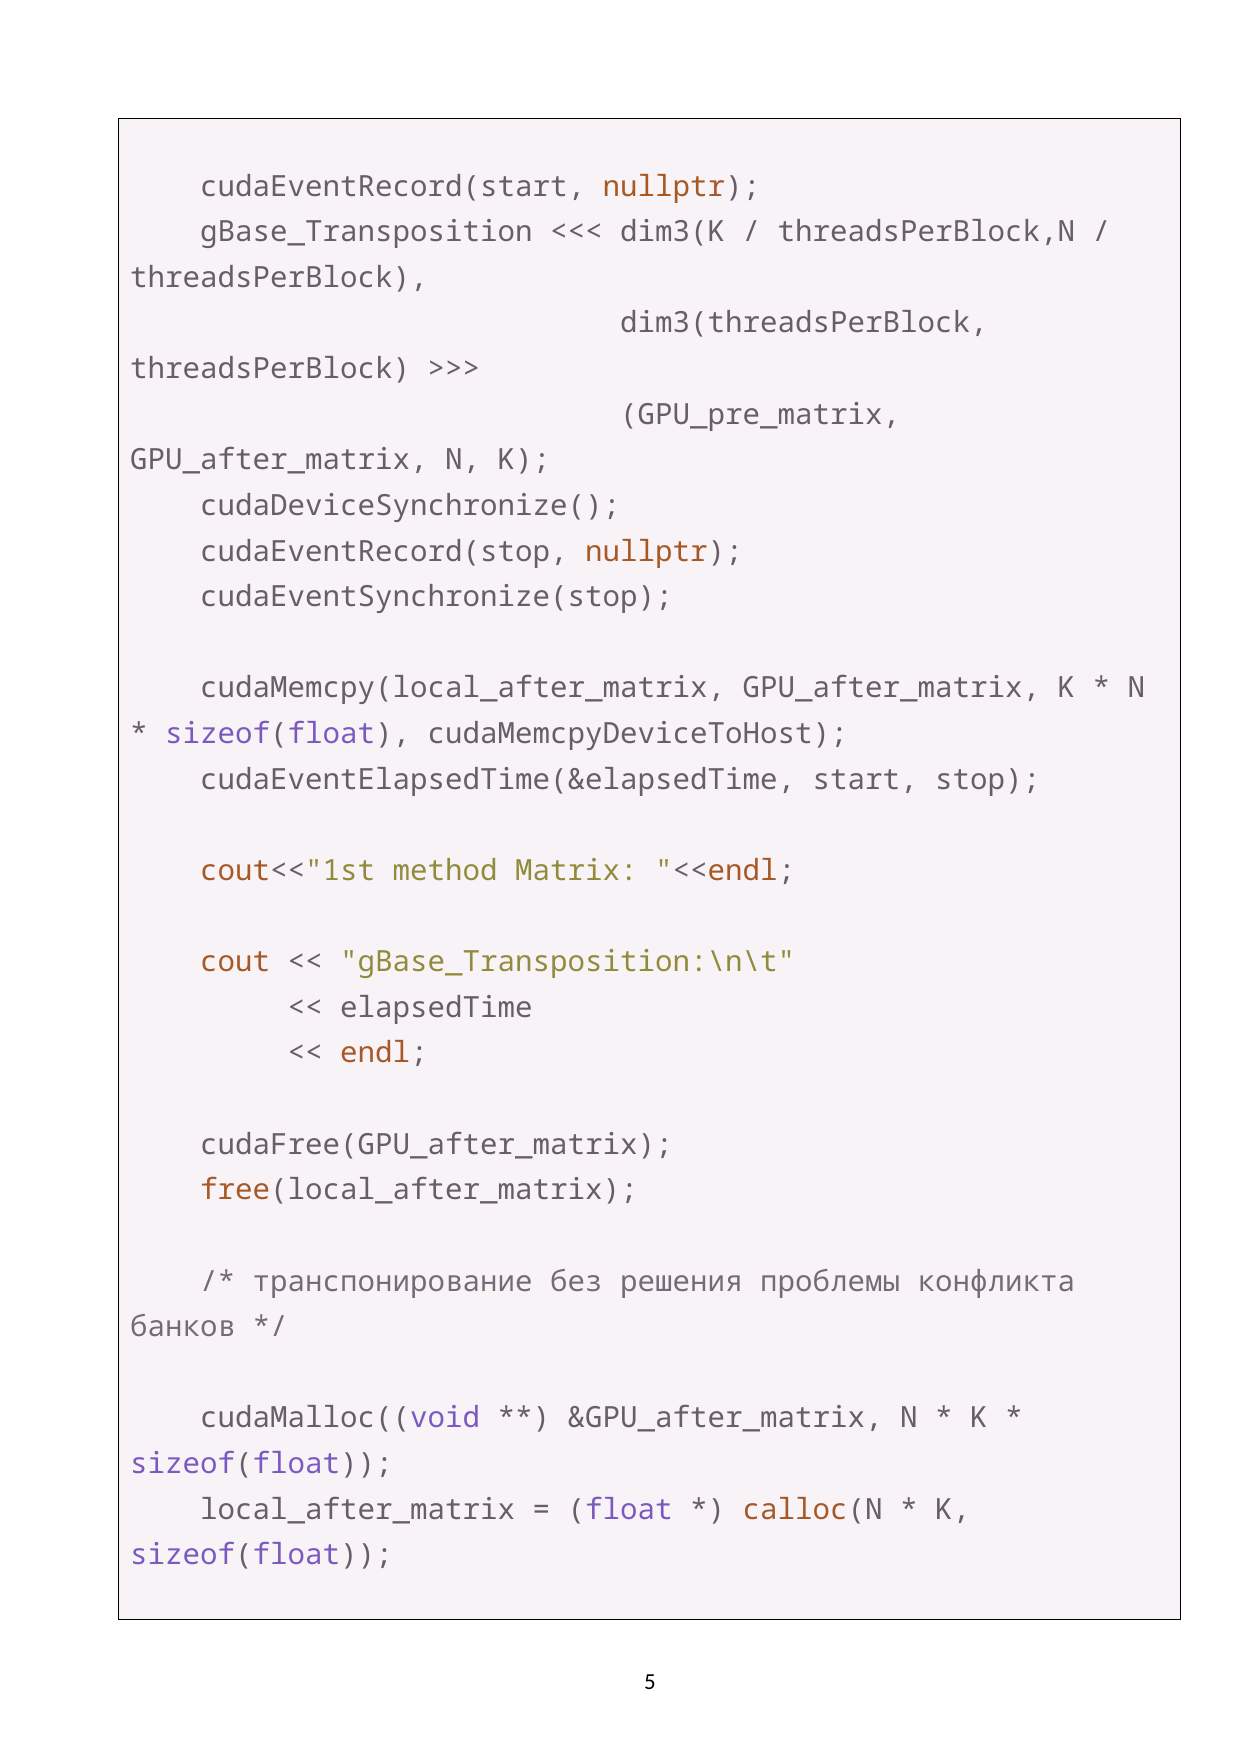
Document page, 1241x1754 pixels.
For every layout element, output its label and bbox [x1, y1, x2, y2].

table_header [119, 119, 1180, 1619]
